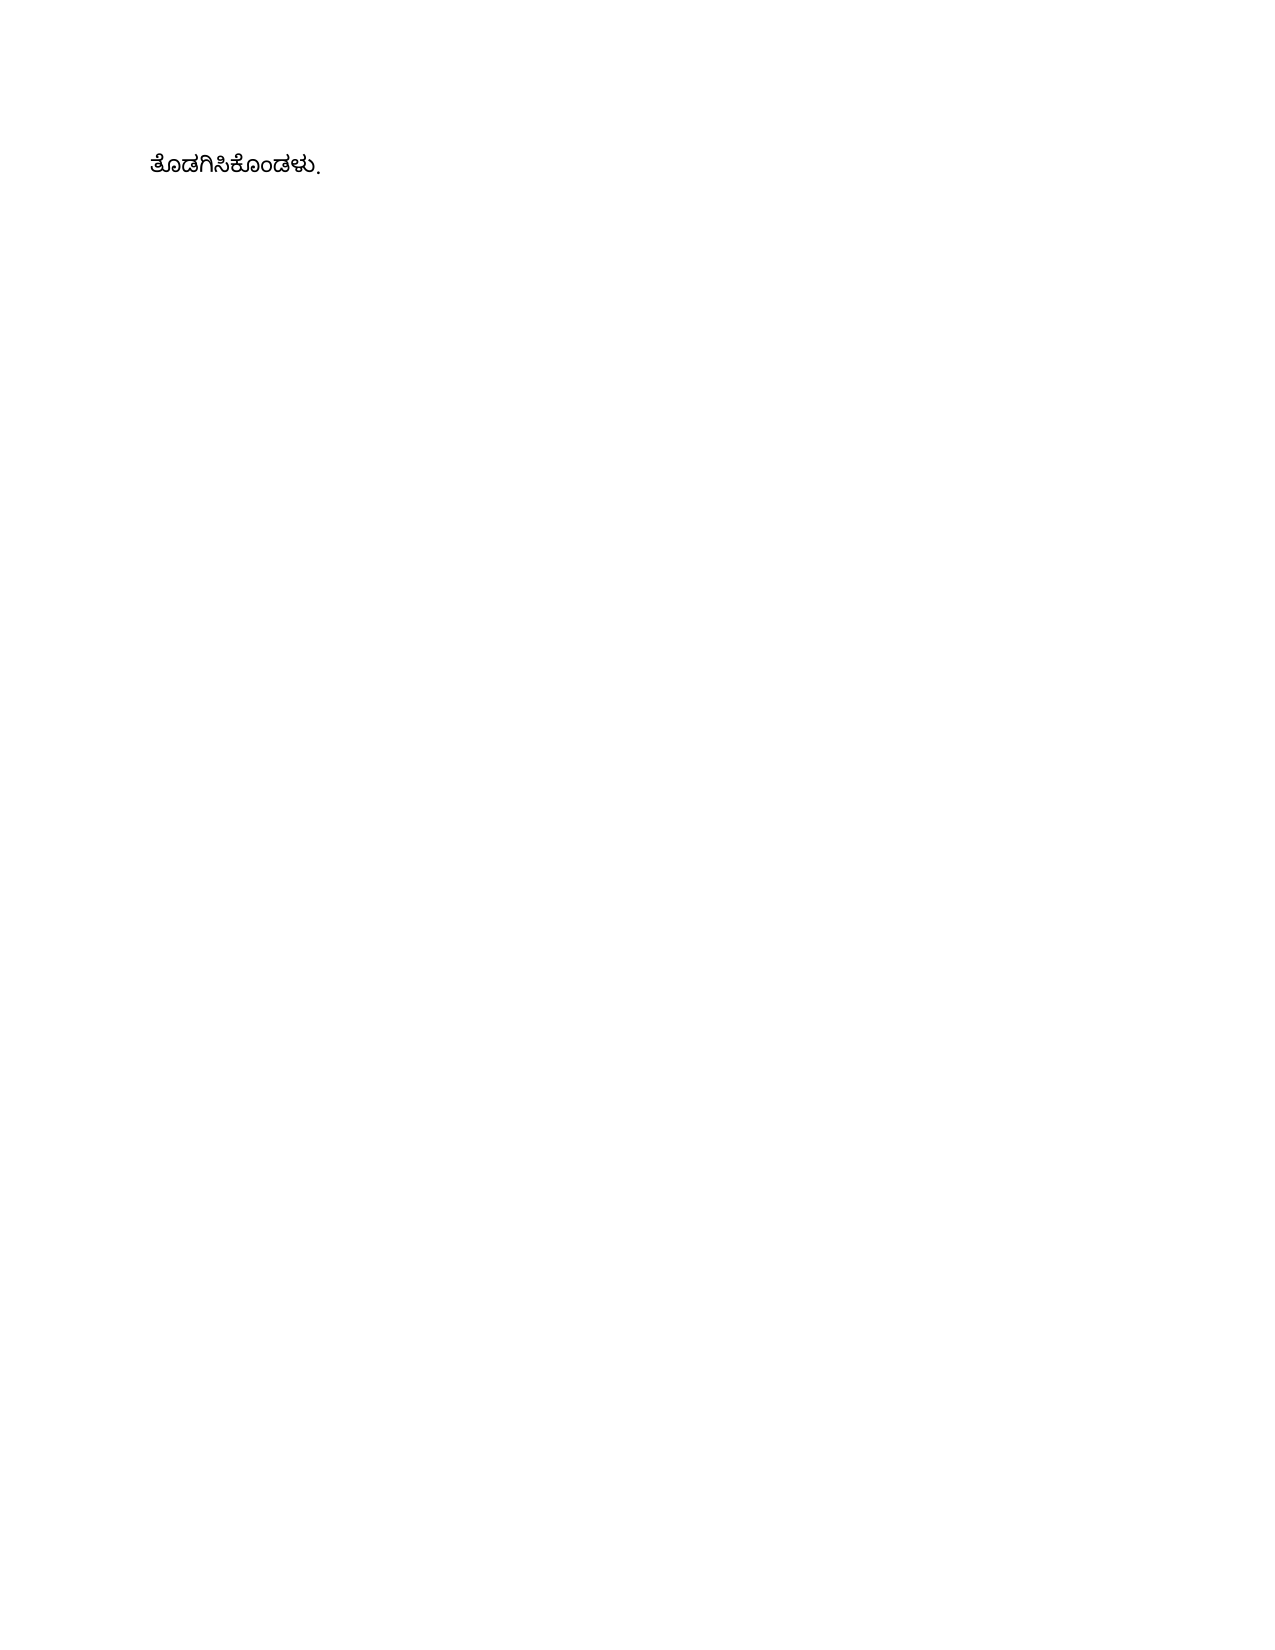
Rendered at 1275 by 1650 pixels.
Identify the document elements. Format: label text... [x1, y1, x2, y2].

text ತೊಡಗಿಸಿಕೊಂಡಳು. [150, 150, 1125, 181]
